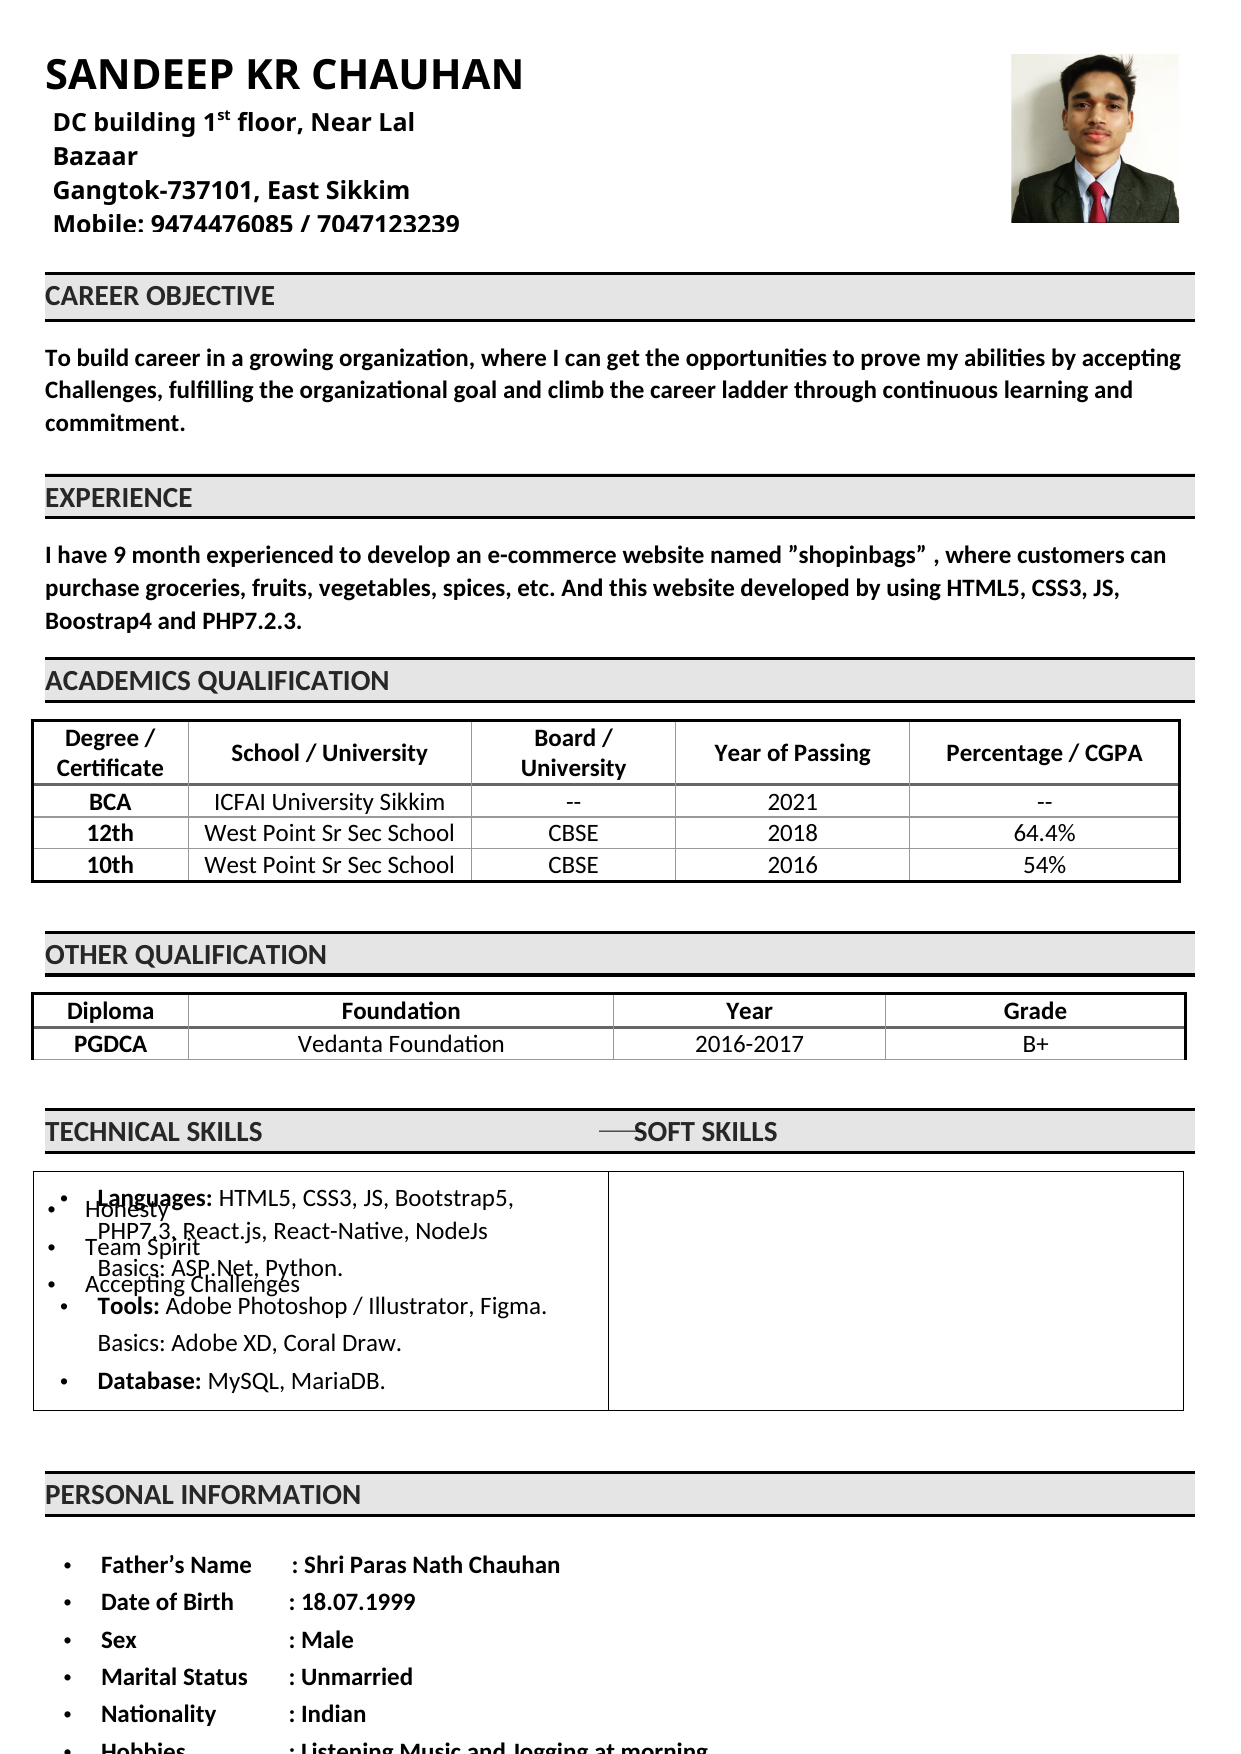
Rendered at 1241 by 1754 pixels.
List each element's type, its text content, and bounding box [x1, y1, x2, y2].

table_header Year [614, 995, 885, 1026]
table_cell 2018 [676, 818, 909, 848]
text PERSONAL INFORMATION [45, 1474, 1195, 1514]
table_header Year of Passing [676, 722, 909, 783]
table_cell -- [472, 786, 675, 816]
table_header Board / University [472, 722, 675, 783]
list TECHNICAL SKILLS SOFT SKILLS [45, 1111, 1195, 1151]
table_cell 12th [34, 818, 188, 848]
text I have 9 month experienced to develop an e-commerce website named ”shopinbags” , where customers can purchase groceries, fruits, vegetables, spices, etc. And this website developed by using HTML5, CSS3, JS, Boostrap4 and PHP7.2.3. [45, 539, 1195, 635]
table_header School / University [189, 722, 471, 783]
table_cell PGDCA [34, 1029, 188, 1059]
table_cell B+ [886, 1029, 1184, 1059]
text OTHER QUALIFICATION [45, 934, 1195, 973]
text SANDEEP KR CHAUHAN [45, 45, 1195, 102]
table_cell 64.4% [910, 818, 1178, 848]
table_cell West Point Sr Sec School [189, 849, 471, 879]
table_cell 2016 [676, 849, 909, 879]
table_header Degree / Certificate [34, 722, 188, 783]
table_header [609, 1172, 1183, 1410]
table_cell 54% [910, 849, 1178, 879]
table_header Percentage / CGPA [910, 722, 1178, 783]
table_cell CBSE [472, 818, 675, 848]
text commitment. [45, 408, 1195, 438]
text EXPERIENCE [45, 477, 1195, 516]
table_cell 10th [34, 849, 188, 879]
text CAREER OBJECTIVE [45, 275, 1195, 319]
table_cell -- [910, 786, 1178, 816]
table_header Foundation [189, 995, 613, 1026]
text ACADEMICS QUALIFICATION [45, 660, 1195, 700]
table_cell CBSE [472, 849, 675, 879]
table_cell Vedanta Foundation [189, 1029, 613, 1059]
table_cell West Point Sr Sec School [189, 818, 471, 848]
table_cell ICFAI University Sikkim [189, 786, 471, 816]
table_cell 2021 [676, 786, 909, 816]
table_header [34, 1172, 608, 1410]
table_cell 2016-2017 [614, 1029, 885, 1059]
text Challenges, fulfilling the organizational goal and climb the career ladder through continuous learning and [45, 375, 1195, 405]
text To build career in a growing organization, where I can get the opportunities to prove my abilities by accepting [45, 342, 1195, 372]
table_header Diploma [34, 995, 188, 1026]
table_header Grade [886, 995, 1184, 1026]
table_cell BCA [34, 786, 188, 816]
